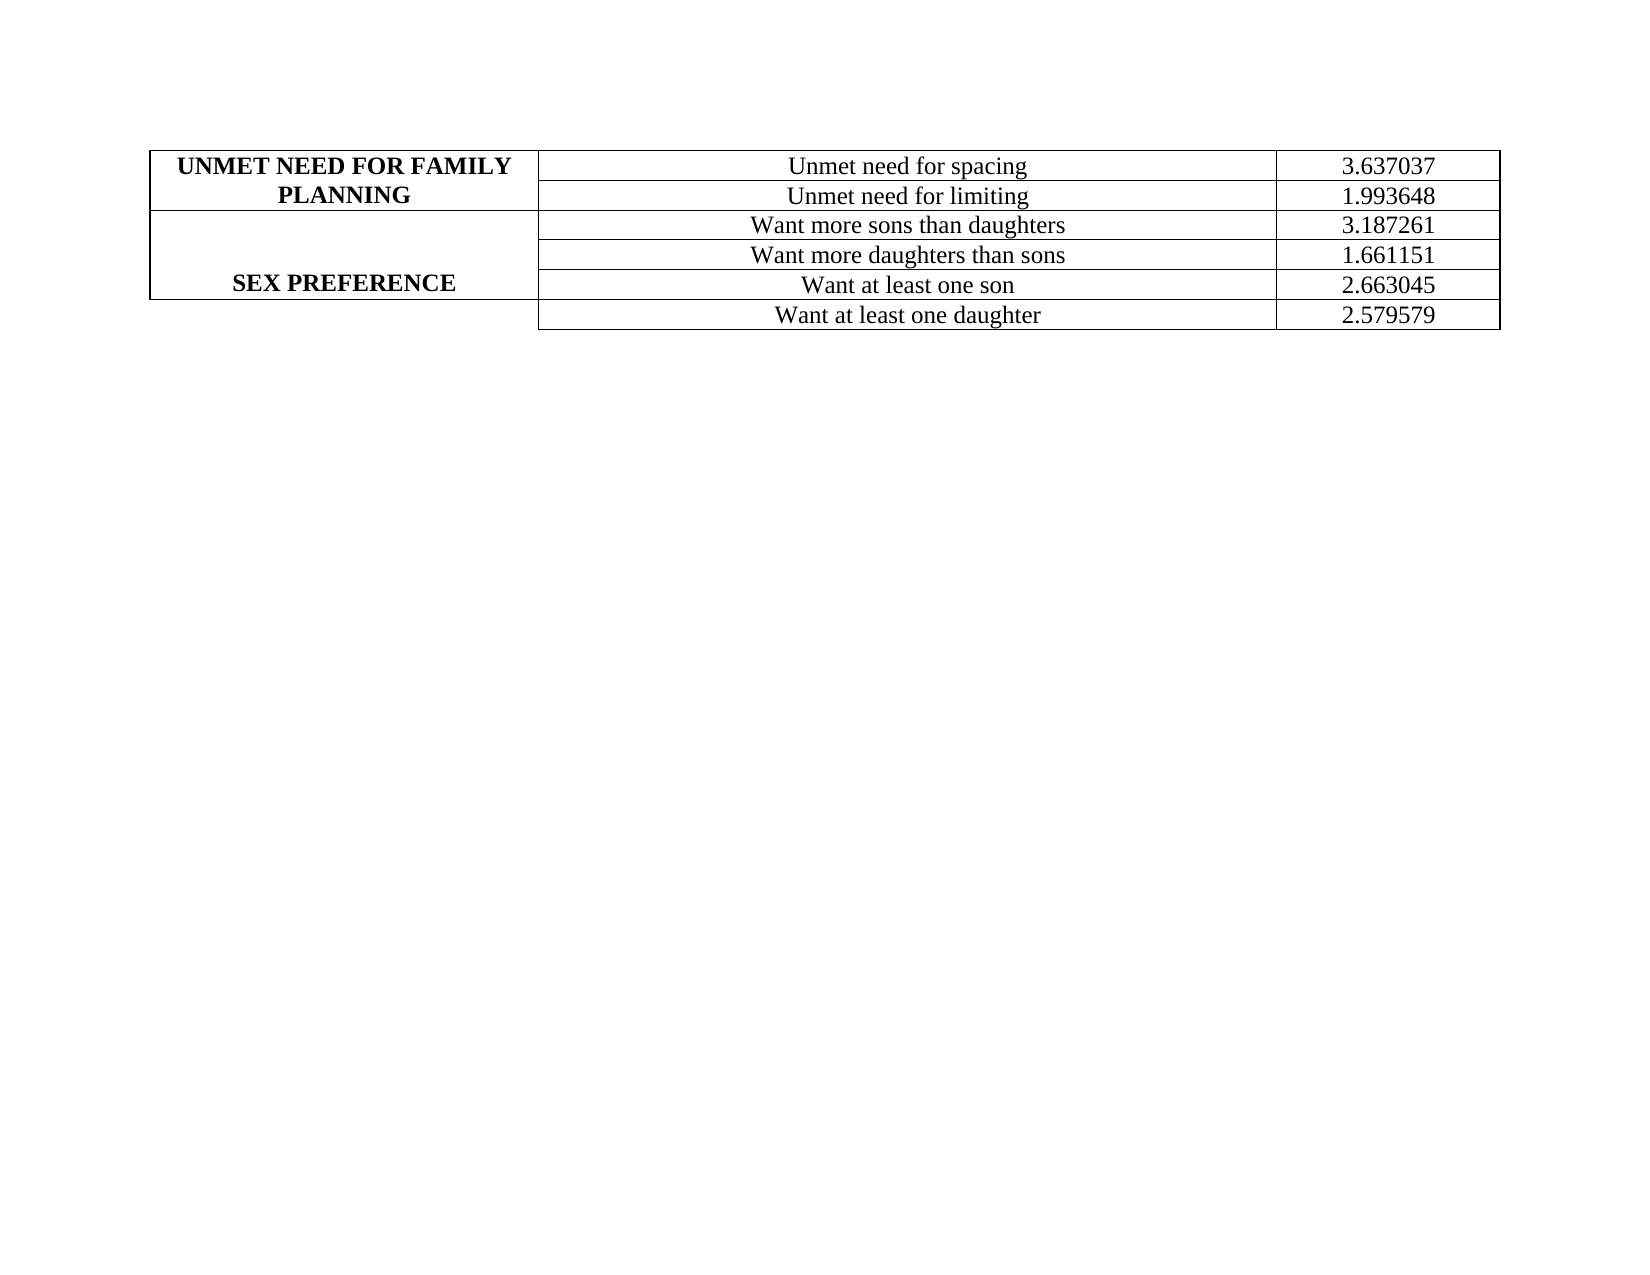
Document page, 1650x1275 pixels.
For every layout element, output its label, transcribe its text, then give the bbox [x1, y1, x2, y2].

table_cell UNMET NEED FOR FAMILY PLANNING [151, 151, 538, 209]
table_cell 1.661151 [1277, 240, 1499, 269]
table_cell 2.579579 [1277, 300, 1499, 329]
table_cell Want more daughters than sons [539, 240, 1276, 269]
table_cell Unmet need for spacing [539, 151, 1276, 180]
table_cell 1.993648 [1277, 181, 1499, 209]
table_cell Want at least one son [539, 270, 1276, 299]
table_cell 3.637037 [1277, 151, 1499, 180]
table_cell Want at least one daughter [539, 300, 1276, 329]
table_cell 2.663045 [1277, 270, 1499, 299]
table_cell Unmet need for limiting [539, 181, 1276, 209]
table_cell 3.187261 [1277, 211, 1499, 239]
table_cell Want more sons than daughters [539, 211, 1276, 239]
table_cell SEX PREFERENCE [151, 211, 538, 299]
